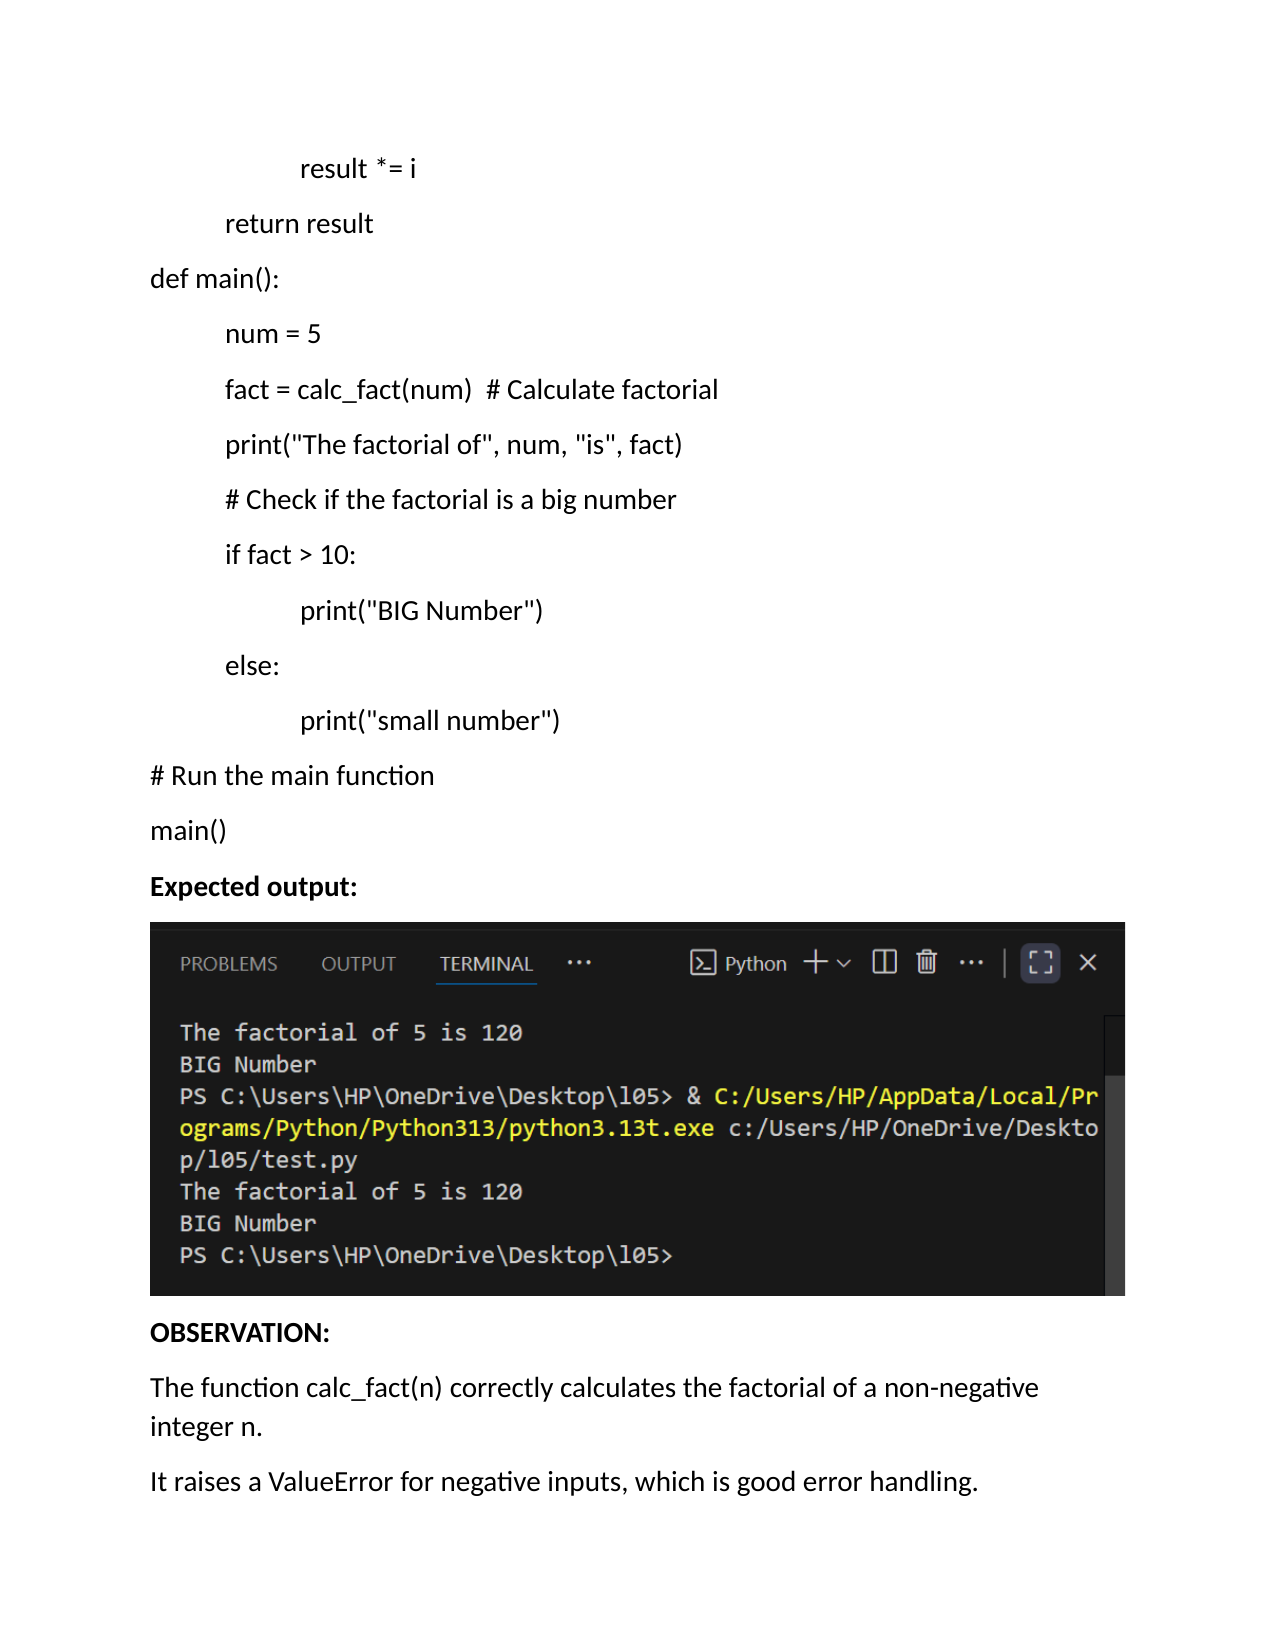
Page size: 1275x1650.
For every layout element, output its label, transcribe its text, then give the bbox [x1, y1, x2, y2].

text # Run the main function [150, 757, 1125, 793]
text Expected output: [150, 868, 1125, 903]
text OBSERVATION: [150, 1314, 1125, 1350]
text The function calc_fact(n) correctly calculates the factorial of a non-negative integer n. [150, 1369, 1125, 1443]
picture [150, 922, 1125, 1296]
text if fact > 10: [150, 536, 1125, 572]
text num = 5 [150, 316, 1125, 351]
text result *= i [150, 150, 1125, 186]
text main() [150, 812, 1125, 848]
text print("small number") [150, 702, 1125, 738]
text print("BIG Number") [150, 592, 1125, 627]
text # Check if the factorial is a big number [150, 481, 1125, 517]
text print("The factorial of", num, "is", fact) [150, 426, 1125, 462]
text fact = calc_fact(num) # Calculate factorial [150, 371, 1125, 406]
text return result [150, 205, 1125, 241]
text def main(): [150, 260, 1125, 296]
text else: [150, 647, 1125, 682]
text It raises a ValueError for negative inputs, which is good error handling. [150, 1463, 1125, 1499]
